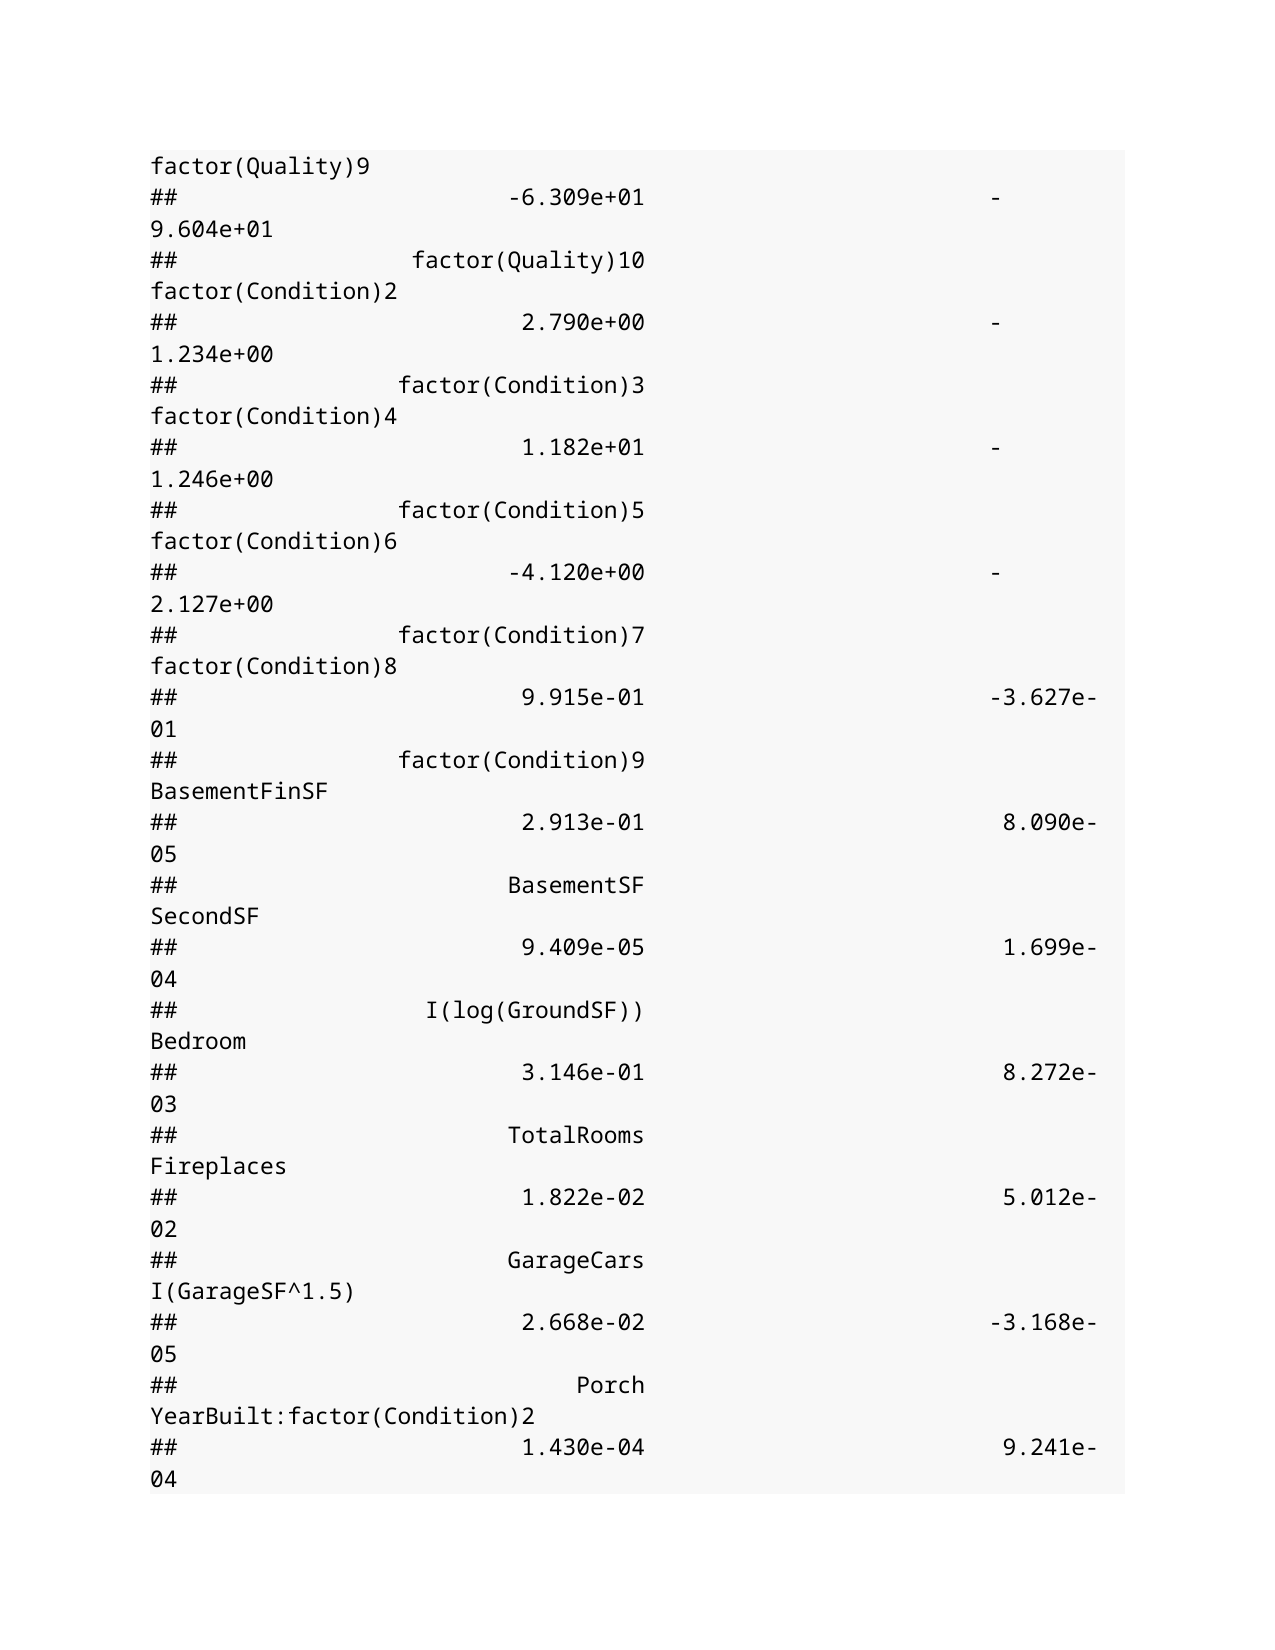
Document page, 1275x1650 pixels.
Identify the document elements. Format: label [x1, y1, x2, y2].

text [150, 150, 1125, 1494]
